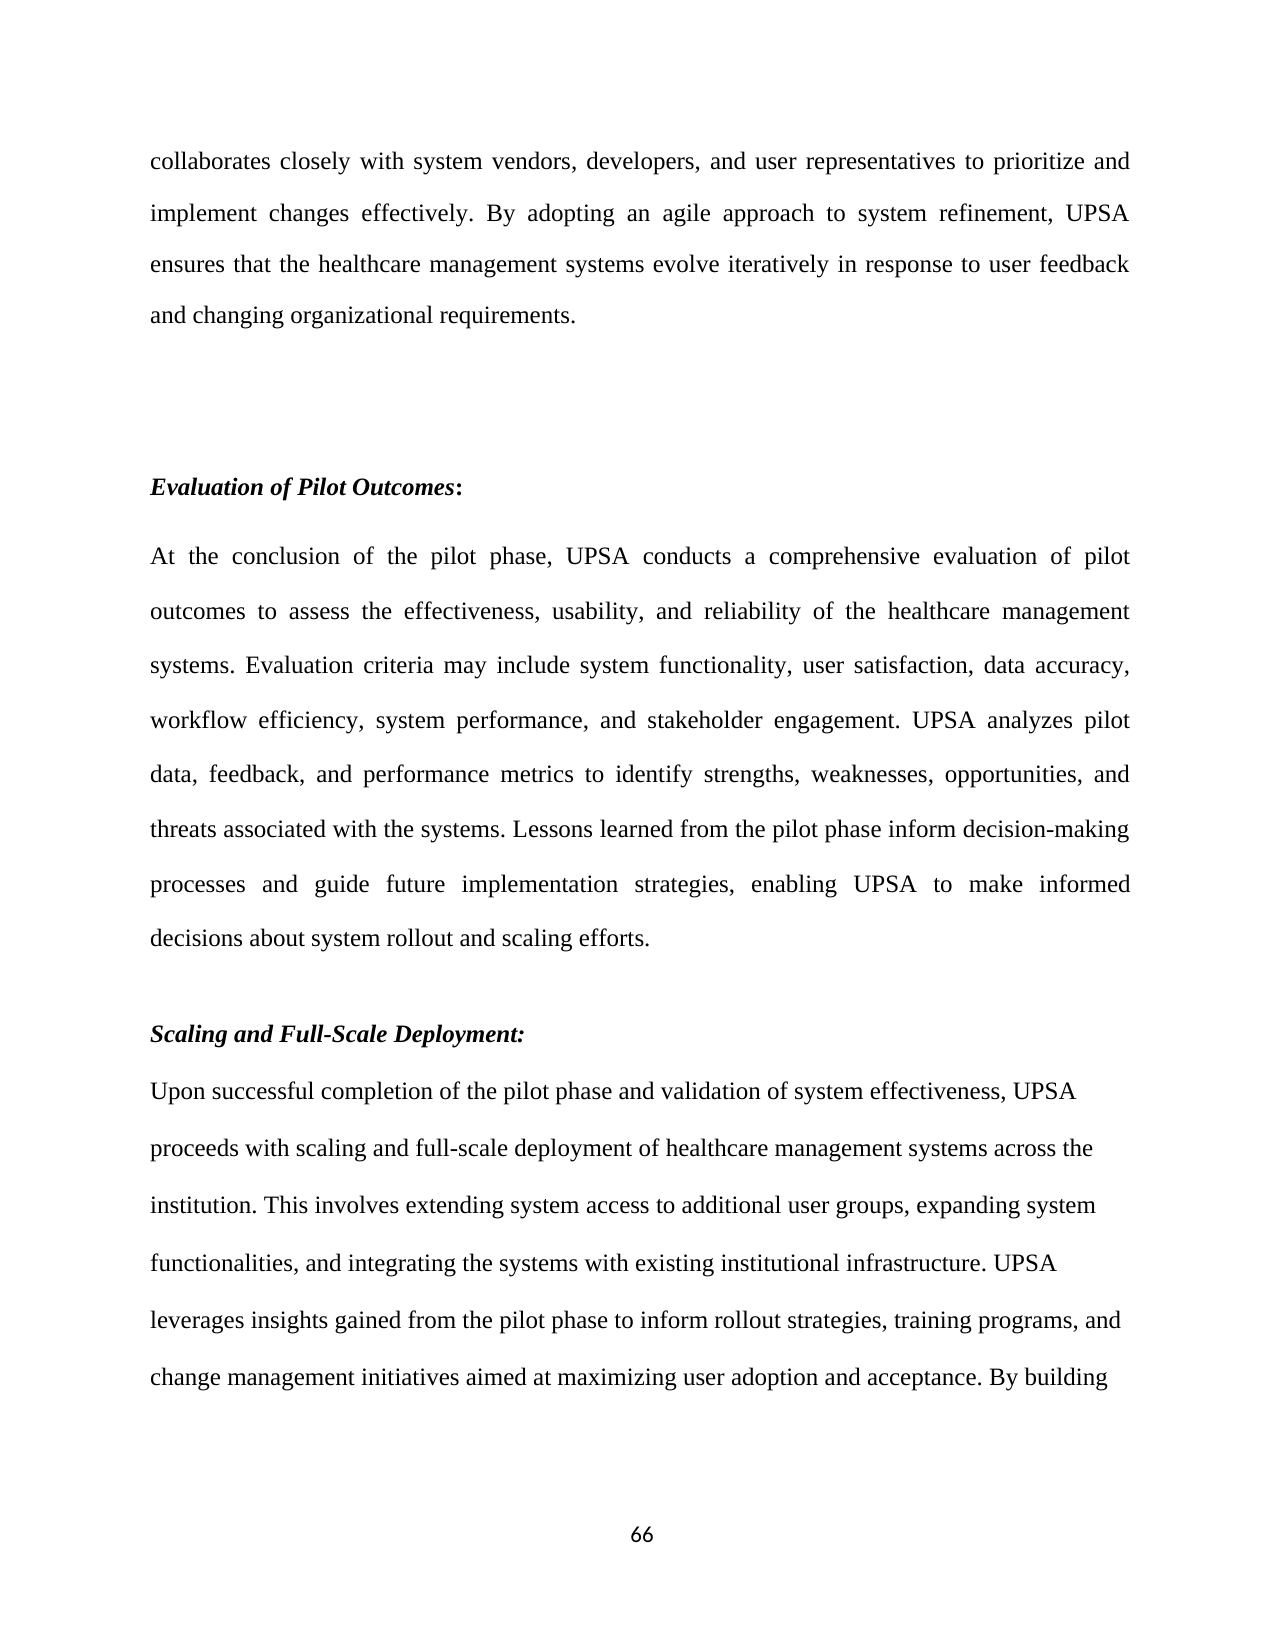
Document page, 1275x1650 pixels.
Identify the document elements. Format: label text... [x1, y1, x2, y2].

text collaborates closely with system vendors, developers, and user representatives to prioritize and implement changes effectively. By adopting an agile approach to system refinement, UPSA ensures that the healthcare management systems evolve iteratively in response to user feedback and changing organizational requirements. [150, 146, 1131, 329]
text Scaling and Full-Scale Deployment: Upon successful completion of the pilot phase and validation of system effectiveness, UPSA proceeds with scaling and full-scale deployment of healthcare management systems across the institution. This involves extending system access to additional user groups, expanding system functionalities, and integrating the systems with existing institutional infrastructure. UPSA leverages insights gained from the pilot phase to inform rollout strategies, training programs, and change management initiatives aimed at maximizing user adoption and acceptance. By building [150, 996, 1133, 1397]
text Evaluation of Pilot Outcomes: [150, 468, 1133, 502]
text At the conclusion of the pilot phase, UPSA conducts a comprehensive evaluation of pilot outcomes to assess the effectiveness, usability, and reliability of the healthcare management systems. Evaluation criteria may include system functionality, user satisfaction, data accuracy, workflow efficiency, system performance, and stakeholder engagement. UPSA analyzes pilot data, feedback, and performance metrics to identify strengths, weaknesses, opportunities, and threats associated with the systems. Lessons learned from the pilot phase inform decision-making processes and guide future implementation strategies, enabling UPSA to make informed decisions about system rollout and scaling efforts. [150, 541, 1131, 952]
text 66 [150, 1524, 1133, 1547]
